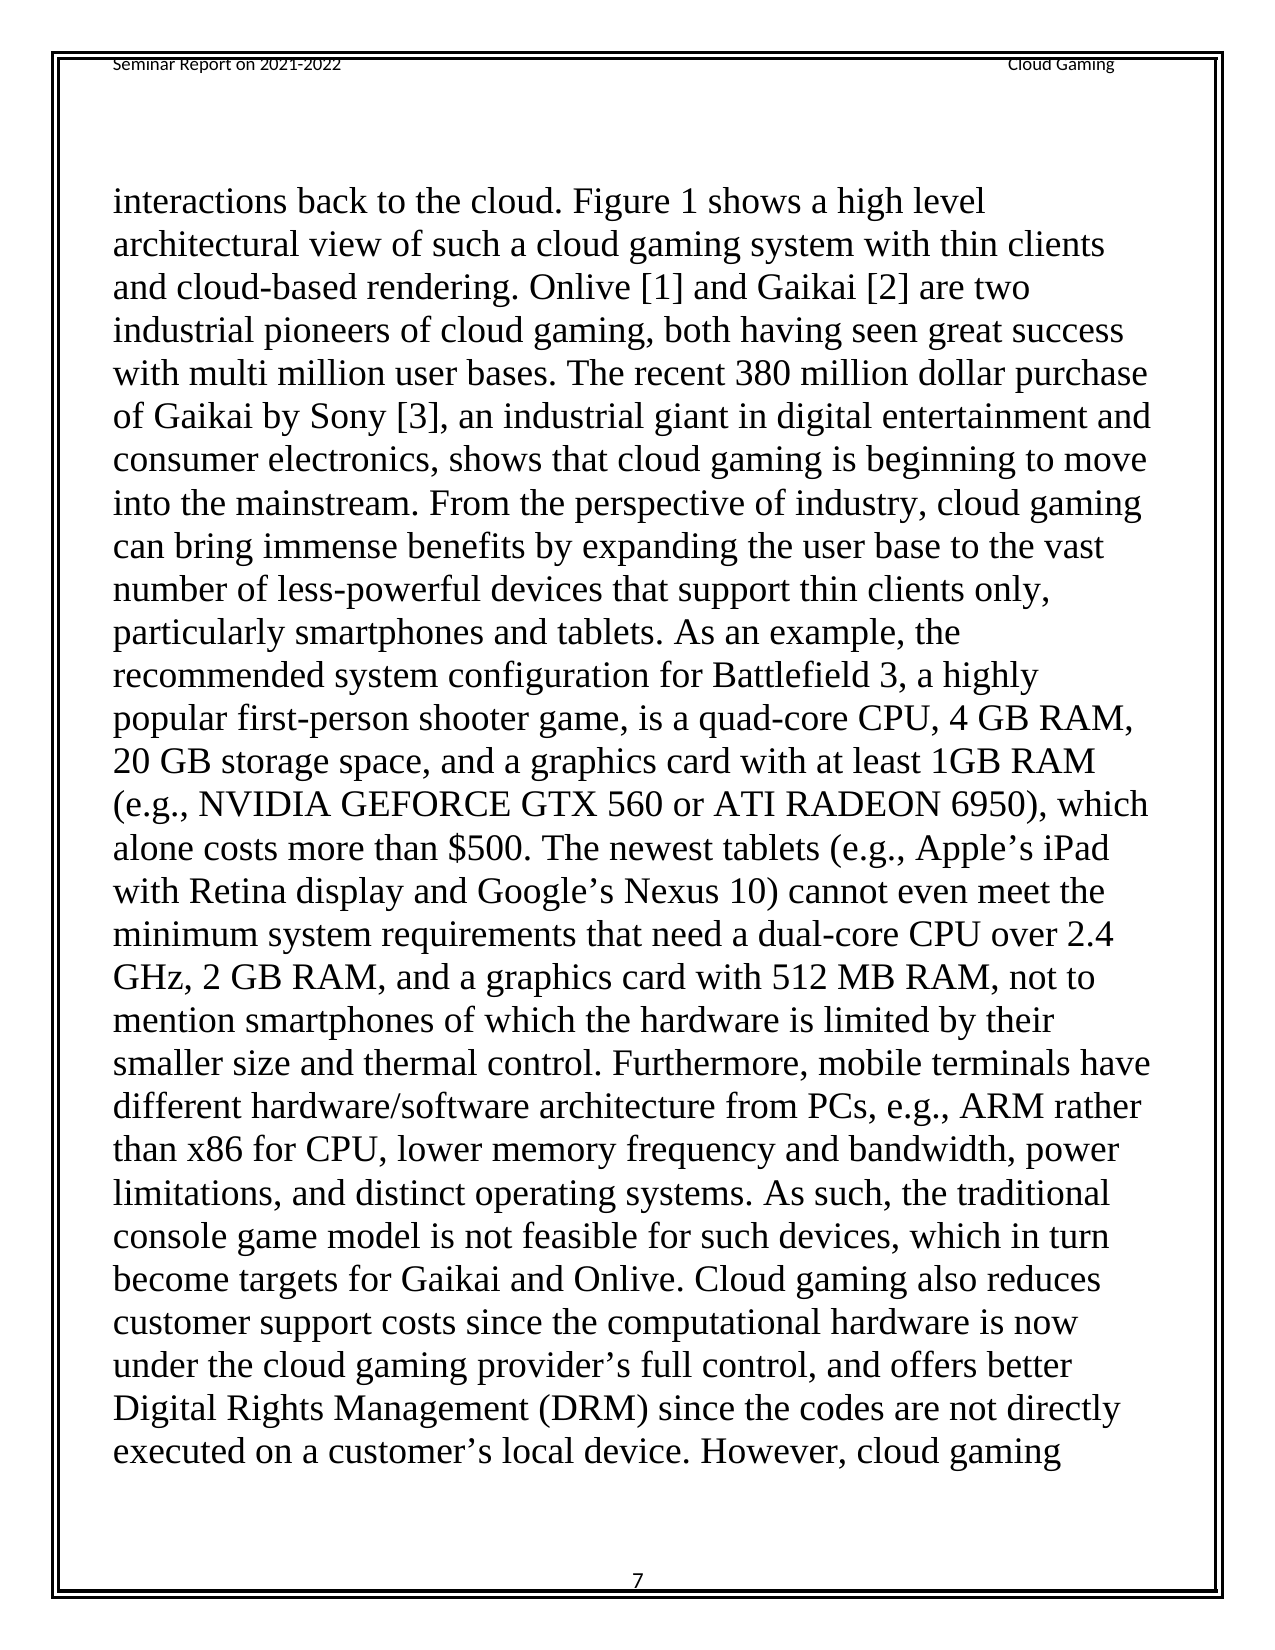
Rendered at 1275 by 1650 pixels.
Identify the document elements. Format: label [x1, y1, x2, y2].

text [113, 178, 1162, 1472]
